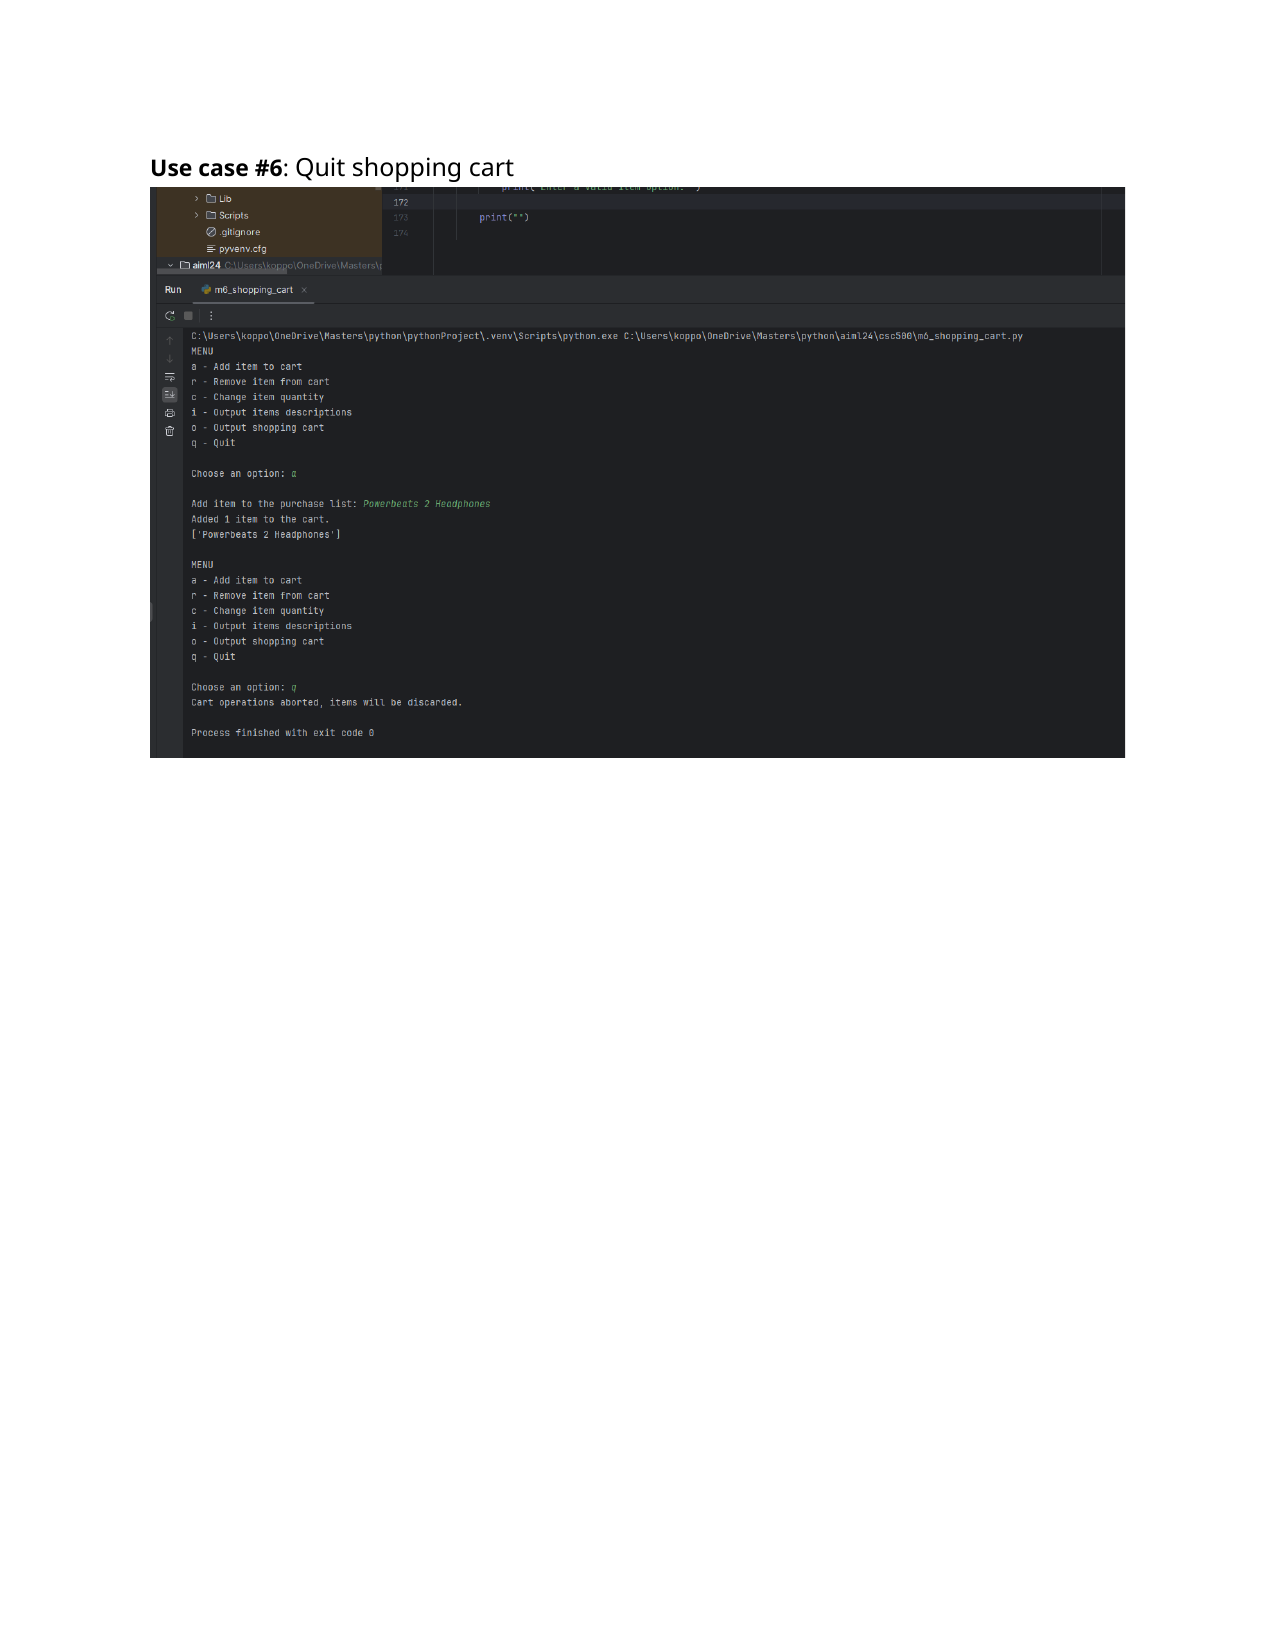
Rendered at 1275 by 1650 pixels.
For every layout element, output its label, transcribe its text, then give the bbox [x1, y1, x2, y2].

text Use case #6: Quit shopping cart [150, 150, 1125, 184]
picture [150, 187, 1125, 758]
